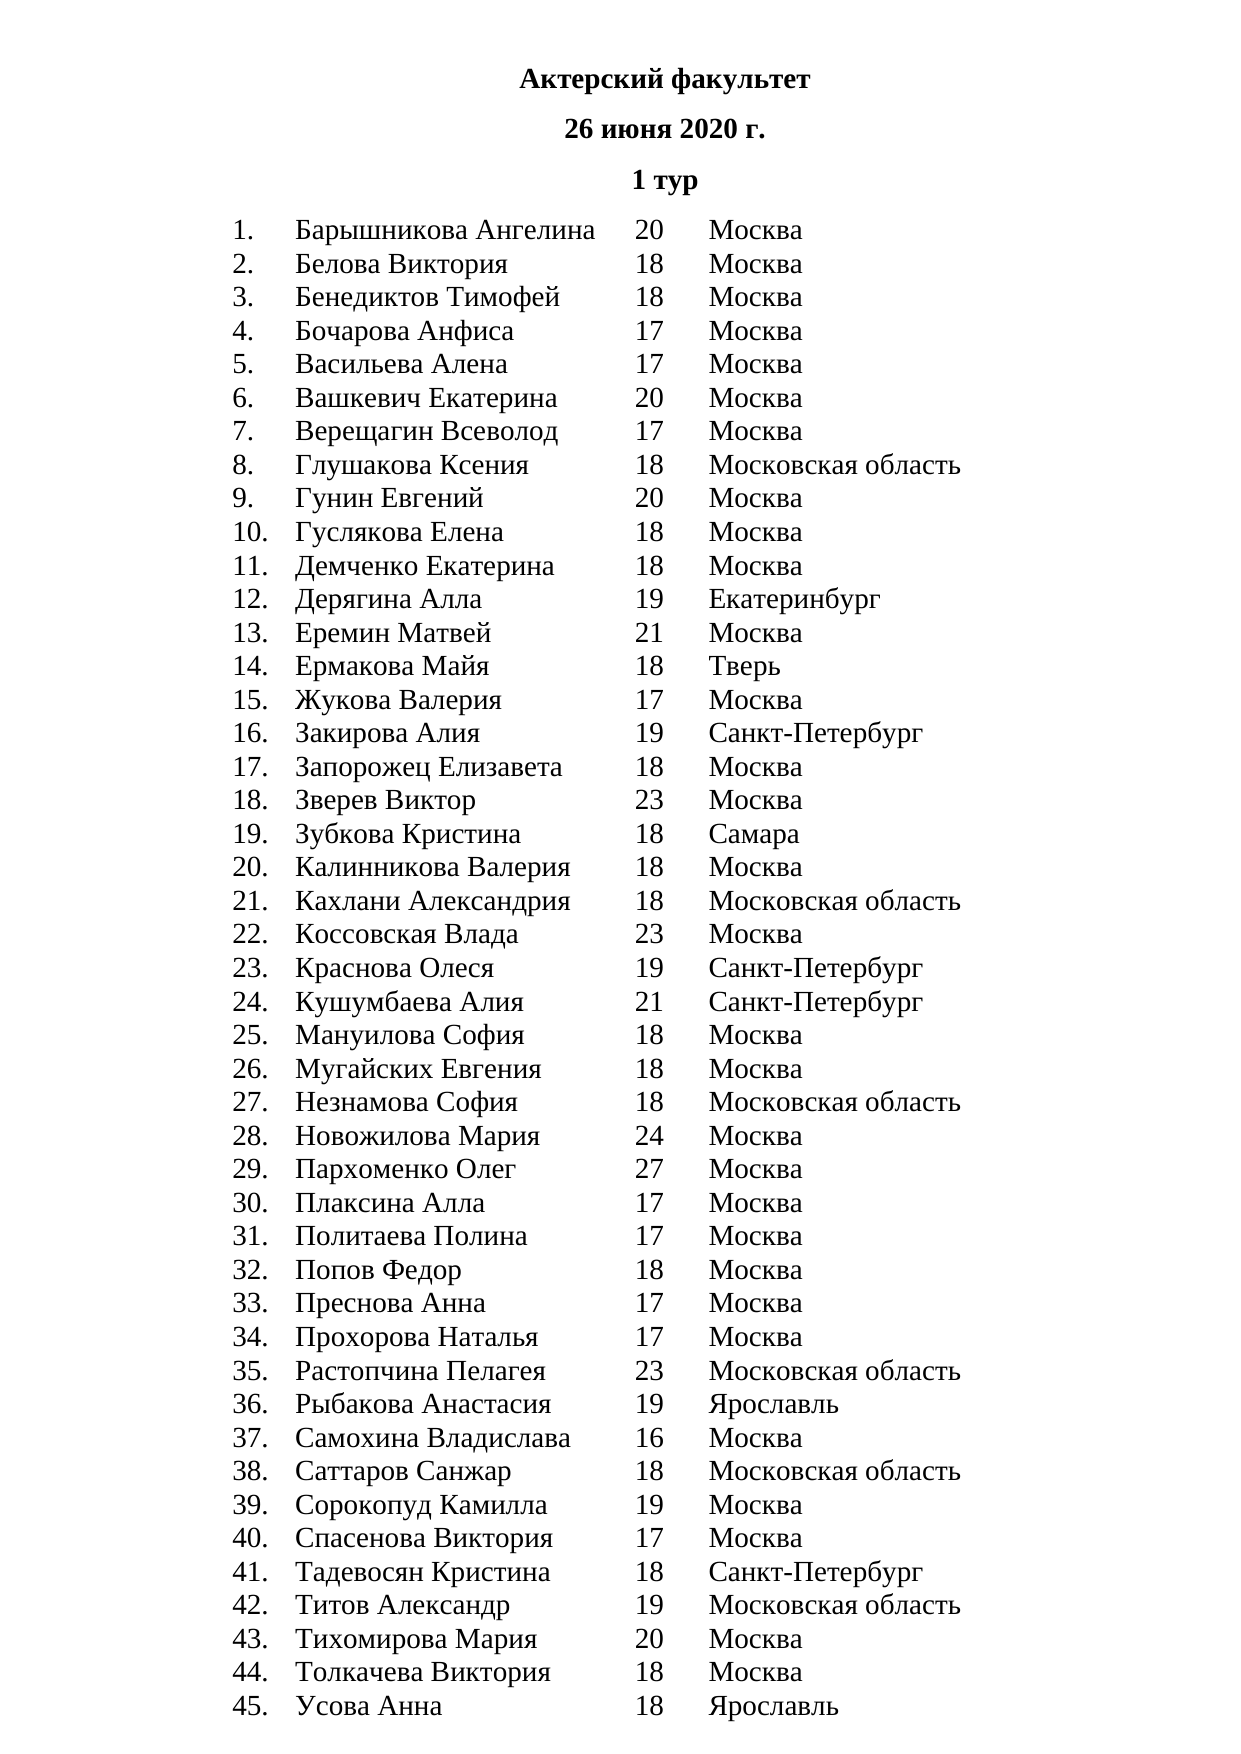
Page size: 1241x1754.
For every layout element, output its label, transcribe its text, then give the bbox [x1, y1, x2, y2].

table_cell Москва [697, 682, 1022, 715]
table_cell Толкачева Виктория [284, 1655, 623, 1688]
table_cell Еремин Матвей [284, 615, 623, 648]
table_cell 19 [623, 1487, 697, 1520]
table_cell 18 [623, 850, 697, 883]
table_cell Москва [697, 548, 1022, 581]
table_cell [180, 1084, 284, 1118]
table_cell [180, 1453, 284, 1487]
table_header Барышникова Ангелина [284, 212, 623, 246]
table_cell Запорожец Елизавета [284, 749, 623, 782]
table_cell 18 [623, 514, 697, 548]
table_cell 18 [623, 1655, 697, 1688]
table_cell [180, 279, 284, 313]
table_cell 18 [623, 279, 697, 313]
table_header [180, 212, 284, 246]
table_cell Незнамова София [284, 1084, 623, 1118]
table_cell Самохина Владислава [284, 1420, 623, 1453]
table_cell Москва [697, 1286, 1022, 1319]
table_header 20 [623, 212, 697, 246]
table_cell 18 [623, 883, 697, 917]
table_cell 17 [623, 313, 697, 346]
table_cell Москва [697, 917, 1022, 950]
table_cell 27 [623, 1151, 697, 1185]
table_cell [180, 984, 284, 1017]
table_cell Прохорова Наталья [284, 1319, 623, 1353]
table_cell 19 [623, 715, 697, 749]
table_cell Краснова Олеся [284, 950, 623, 984]
table_cell Московская область [697, 883, 1022, 917]
text 1 тур [177, 162, 1152, 195]
table_cell [180, 346, 284, 380]
text Актерский факультет [177, 61, 1152, 95]
table_cell [180, 313, 284, 346]
table_cell [180, 246, 284, 279]
table_cell 17 [623, 414, 697, 447]
table_cell Москва [697, 279, 1022, 313]
table_cell [180, 447, 284, 481]
table_cell Санкт-Петербург [697, 715, 1022, 749]
table_cell [180, 1588, 284, 1621]
table_cell Бочарова Анфиса [284, 313, 623, 346]
table_cell [180, 749, 284, 782]
table_cell [180, 380, 284, 413]
table_cell [180, 1185, 284, 1218]
table_cell Москва [697, 481, 1022, 514]
table_cell 18 [623, 749, 697, 782]
table_cell [180, 1353, 284, 1386]
table_cell [180, 1621, 284, 1654]
table_cell Москва [697, 1319, 1022, 1353]
table_cell Коссовская Влада [284, 917, 623, 950]
table_cell Московская область [697, 1353, 1022, 1386]
table_cell Москва [697, 1655, 1022, 1688]
table_cell Рыбакова Анастасия [284, 1386, 623, 1420]
table_cell [180, 1386, 284, 1420]
table_cell Тверь [697, 648, 1022, 682]
table_cell 21 [623, 984, 697, 1017]
table_cell Санкт-Петербург [697, 984, 1022, 1017]
table_cell Кушумбаева Алия [284, 984, 623, 1017]
table_cell Сорокопуд Камилла [284, 1487, 623, 1520]
table_cell Гунин Евгений [284, 481, 623, 514]
table_cell Новожилова Мария [284, 1118, 623, 1151]
table_cell 24 [623, 1118, 697, 1151]
table_cell Москва [697, 850, 1022, 883]
table_cell 19 [623, 1386, 697, 1420]
table_cell [180, 1286, 284, 1319]
table_cell Верещагин Всеволод [284, 414, 623, 447]
table_cell Зверев Виктор [284, 783, 623, 816]
table_cell Кахлани Александрия [284, 883, 623, 917]
table_cell Мугайских Евгения [284, 1051, 623, 1084]
table_cell Калинникова Валерия [284, 850, 623, 883]
table_cell 18 [623, 246, 697, 279]
table_cell 20 [623, 481, 697, 514]
table_cell [180, 783, 284, 816]
table_cell Москва [697, 783, 1022, 816]
table_cell Жукова Валерия [284, 682, 623, 715]
table_cell Бенедиктов Тимофей [284, 279, 623, 313]
table_cell Зубкова Кристина [284, 816, 623, 849]
table_cell 19 [623, 950, 697, 984]
table_cell Преснова Анна [284, 1286, 623, 1319]
table_cell [180, 481, 284, 514]
table_cell Москва [697, 1051, 1022, 1084]
table_cell 17 [623, 1185, 697, 1218]
table_cell [180, 1151, 284, 1185]
table_cell 18 [623, 1084, 697, 1118]
table_cell Московская область [697, 447, 1022, 481]
table_cell 16 [623, 1420, 697, 1453]
table_cell Белова Виктория [284, 246, 623, 279]
text 26 июня 2020 г. [177, 112, 1152, 145]
table_cell Москва [697, 1487, 1022, 1520]
table_cell [180, 682, 284, 715]
table_cell [180, 1554, 284, 1587]
table_cell [180, 1017, 284, 1051]
table_cell [180, 883, 284, 917]
table_cell Вашкевич Екатерина [284, 380, 623, 413]
table_cell 20 [623, 380, 697, 413]
table_cell [180, 917, 284, 950]
table_cell [180, 1688, 284, 1722]
table_cell 19 [623, 581, 697, 615]
table_cell [180, 548, 284, 581]
table_cell [180, 648, 284, 682]
table_cell Тадевосян Кристина [284, 1554, 623, 1587]
table_cell Усова Анна [284, 1688, 623, 1722]
table_cell [180, 1319, 284, 1353]
table_cell 17 [623, 1286, 697, 1319]
table_cell 17 [623, 1319, 697, 1353]
table_cell Закирова Алия [284, 715, 623, 749]
table_cell Московская область [697, 1453, 1022, 1487]
table_cell Титов Александр [284, 1588, 623, 1621]
table_cell Москва [697, 1252, 1022, 1286]
table_cell Москва [697, 1219, 1022, 1252]
table_cell [180, 414, 284, 447]
table_cell Васильева Алена [284, 346, 623, 380]
table_cell Политаева Полина [284, 1219, 623, 1252]
table_cell 17 [623, 682, 697, 715]
table_cell Пархоменко Олег [284, 1151, 623, 1185]
table_cell Москва [697, 1017, 1022, 1051]
table_cell 18 [623, 1252, 697, 1286]
table_cell Растопчина Пелагея [284, 1353, 623, 1386]
table_cell 18 [623, 1453, 697, 1487]
table_header Москва [697, 212, 1022, 246]
table_cell Глушакова Ксения [284, 447, 623, 481]
table_cell 18 [623, 816, 697, 849]
table_cell [180, 816, 284, 849]
table_cell [180, 514, 284, 548]
table_cell Санкт-Петербург [697, 950, 1022, 984]
table_cell 18 [623, 1051, 697, 1084]
table_cell Москва [697, 1520, 1022, 1554]
table_cell Москва [697, 313, 1022, 346]
table_cell 18 [623, 1554, 697, 1587]
table_cell Москва [697, 1420, 1022, 1453]
table_cell Плаксина Алла [284, 1185, 623, 1218]
table_cell Екатеринбург [697, 581, 1022, 615]
table_cell Демченко Екатерина [284, 548, 623, 581]
table_cell 19 [623, 1588, 697, 1621]
table_cell Самара [697, 816, 1022, 849]
table_cell Москва [697, 414, 1022, 447]
table_cell [180, 1118, 284, 1151]
table_cell Москва [697, 615, 1022, 648]
table_cell 17 [623, 1520, 697, 1554]
table_cell [180, 950, 284, 984]
table_cell Московская область [697, 1084, 1022, 1118]
table_cell [180, 1051, 284, 1084]
table_cell Московская область [697, 1588, 1022, 1621]
table_cell Москва [697, 749, 1022, 782]
table_cell Ярославль [697, 1688, 1022, 1722]
table_cell 18 [623, 447, 697, 481]
table_cell 21 [623, 615, 697, 648]
table_cell Мануилова София [284, 1017, 623, 1051]
table_cell [180, 715, 284, 749]
table_cell 23 [623, 783, 697, 816]
table_cell Москва [697, 1621, 1022, 1654]
table_cell 18 [623, 548, 697, 581]
table_cell 18 [623, 1688, 697, 1722]
table_cell Москва [697, 514, 1022, 548]
table_cell Спасенова Виктория [284, 1520, 623, 1554]
table_cell Санкт-Петербург [697, 1554, 1022, 1587]
table_cell Ярославль [697, 1386, 1022, 1420]
table_cell [180, 1655, 284, 1688]
table_cell [180, 1252, 284, 1286]
table_cell [180, 615, 284, 648]
table_cell Москва [697, 1185, 1022, 1218]
table_cell [180, 1219, 284, 1252]
table_cell Попов Федор [284, 1252, 623, 1286]
table_cell [180, 850, 284, 883]
table_cell Москва [697, 380, 1022, 413]
table_cell [180, 1487, 284, 1520]
table_cell [180, 1520, 284, 1554]
table_cell Москва [697, 1118, 1022, 1151]
table_cell 23 [623, 917, 697, 950]
table_cell 17 [623, 1219, 697, 1252]
table_cell [180, 581, 284, 615]
table_cell 17 [623, 346, 697, 380]
table_cell Москва [697, 346, 1022, 380]
table_cell Тихомирова Мария [284, 1621, 623, 1654]
table_cell Москва [697, 1151, 1022, 1185]
table_cell Гуслякова Елена [284, 514, 623, 548]
table_cell 18 [623, 648, 697, 682]
table_cell Саттаров Санжар [284, 1453, 623, 1487]
table_cell 18 [623, 1017, 697, 1051]
table_cell [180, 1420, 284, 1453]
table_cell Москва [697, 246, 1022, 279]
table_cell Дерягина Алла [284, 581, 623, 615]
table_cell 23 [623, 1353, 697, 1386]
table_cell 20 [623, 1621, 697, 1654]
table_cell Ермакова Майя [284, 648, 623, 682]
